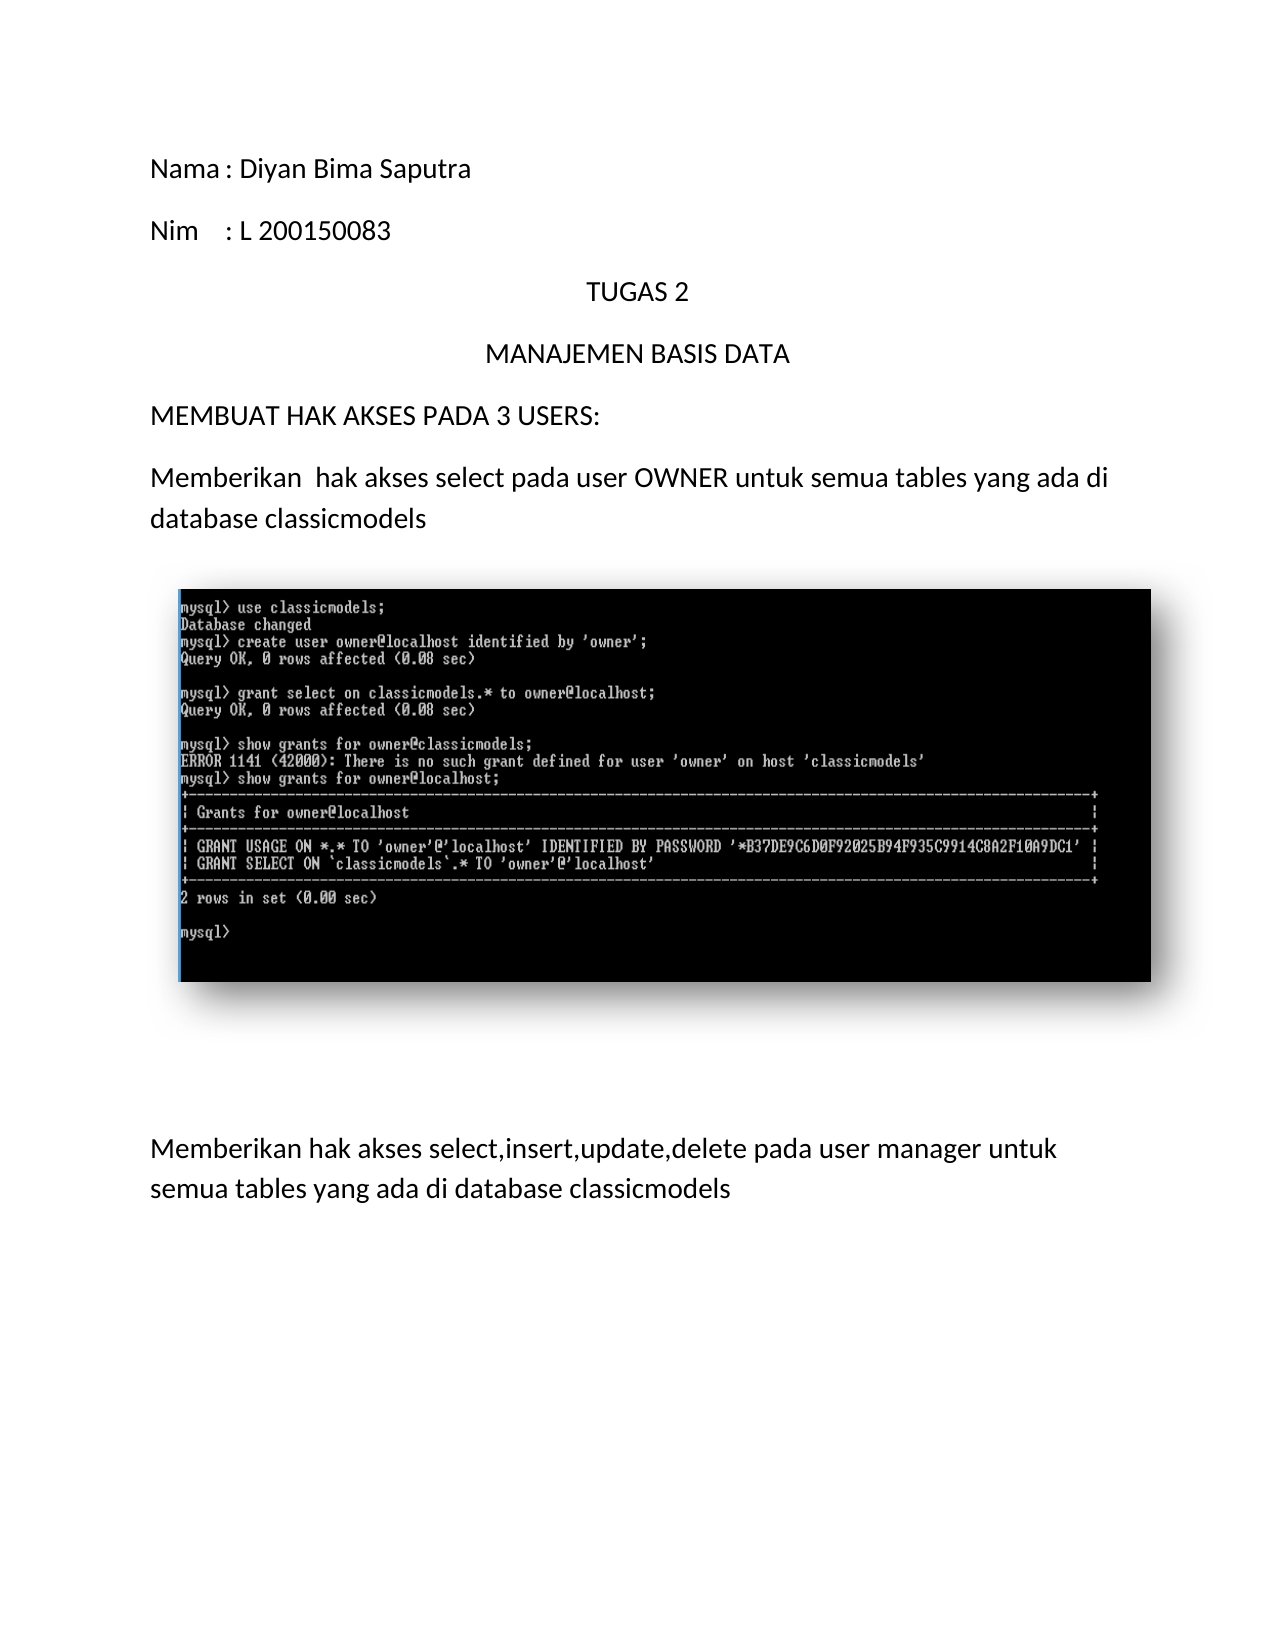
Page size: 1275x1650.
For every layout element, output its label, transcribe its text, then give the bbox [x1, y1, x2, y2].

text TUGAS 2 [150, 273, 1125, 309]
picture [178, 589, 1151, 982]
text Nama : Diyan Bima Saputra [150, 150, 1125, 186]
text Memberikan hak akses select pada user OWNER untuk semua tables yang ada di database classicmodels [150, 459, 1125, 535]
text Nim : L 200150083 [150, 212, 1125, 247]
text Memberikan hak akses select,insert,update,delete pada user manager untuk semua tables yang ada di database classicmodels [150, 1130, 1125, 1206]
text MEMBUAT HAK AKSES PADA 3 USERS: [150, 397, 1125, 433]
text MANAJEMEN BASIS DATA [150, 335, 1125, 371]
